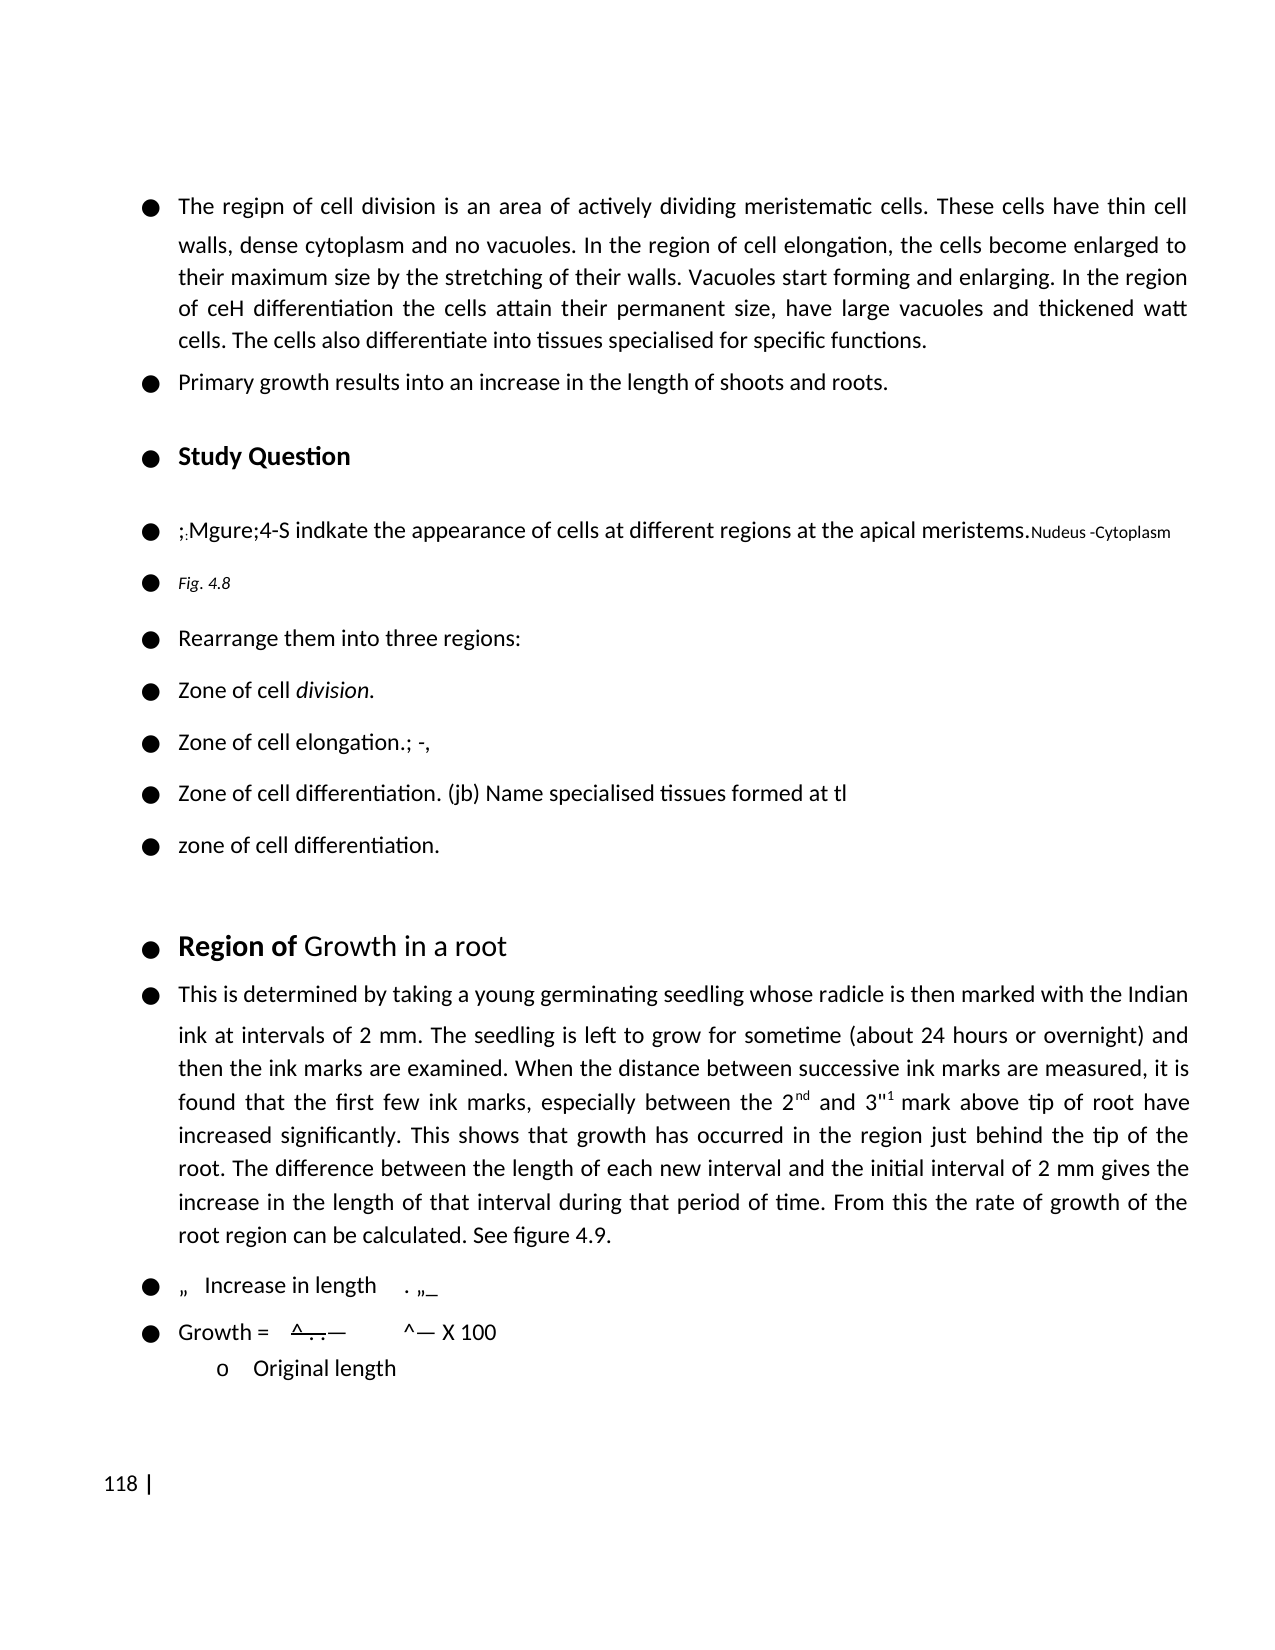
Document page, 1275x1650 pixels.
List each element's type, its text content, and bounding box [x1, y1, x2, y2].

list Region of Growth in a root [141, 922, 1191, 969]
list Zone of cell division. [141, 664, 1191, 711]
list „ Increase in length . „_ [141, 1259, 1191, 1306]
list ;:Mgure;4-S indkate the appearance of cells at different regions at the apical meristems.Nudeus -Cytoplasm [141, 504, 1191, 551]
list This is determined by taking a young germinating seedling whose radicle is then marked with the Indian ink at intervals of 2 mm. The seedling is left to grow for sometime (about 24 hours or overnight) and then the ink marks are examined. When the distance between successive ink marks are measured, it is found that the first few ink marks, especially between the 2nd and 3"1 mark above tip of root have increased significantly. This shows that growth has occurred in the region just behind the tip of the root. The difference between the length of each new interval and the initial interval of 2 mm gives the increase in the length of that interval during that period of time. From this the rate of growth of the root region can be calculated. See figure 4.9. [141, 969, 1191, 1249]
list The regipn of cell division is an area of actively dividing meristematic cells. These cells have thin cell walls, dense cytoplasm and no vacuoles. In the region of cell elongation, the cells become enlarged to their maximum size by the stretching of their walls. Vacuoles start forming and enlarging. In the region of ceH differentiation the cells attain their permanent size, have large vacuoles and thickened watt cells. The cells also differentiate into tissues specialised for specific functions. [141, 181, 1189, 354]
list Zone of cell differentiation. (jb) Name specialised tissues formed at tl [141, 768, 1191, 814]
list Study Question [141, 431, 1191, 478]
list zone of cell differentiation. [141, 819, 1191, 866]
list Original length [216, 1353, 1191, 1383]
list Growth = ^ . .— ^— X 100 [141, 1306, 1191, 1353]
list Fig. 4.8 [141, 556, 1191, 603]
list Rearrange them into three regions: [141, 613, 1191, 659]
list Primary growth results into an increase in the length of shoots and roots. [141, 356, 1184, 403]
list Zone of cell elongation.; -, [141, 716, 1191, 763]
